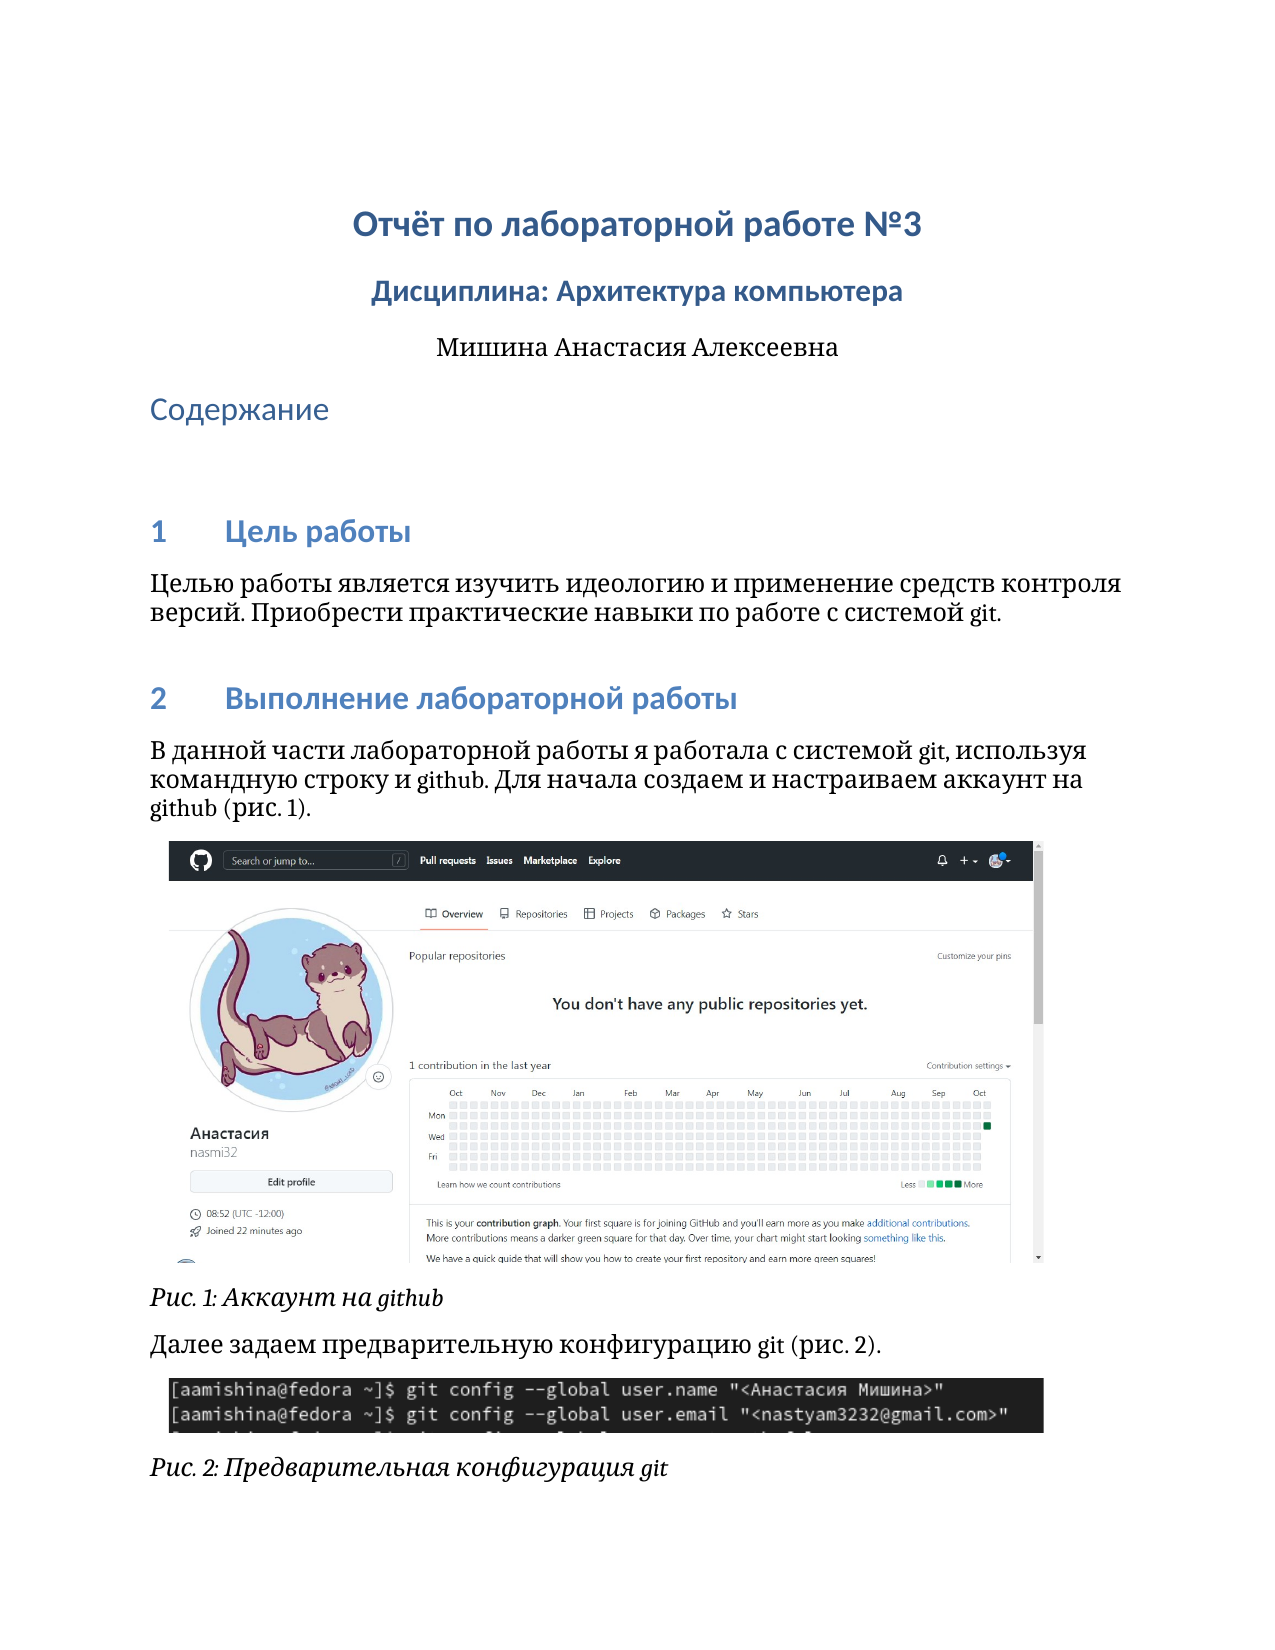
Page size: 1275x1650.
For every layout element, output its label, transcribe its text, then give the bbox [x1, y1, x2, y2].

text Мишина Анастасия Алексеевна [150, 334, 1125, 363]
subtitle 1 Цель работы [150, 510, 1125, 551]
text Рис. 1: Аккаунт на github [150, 1284, 1125, 1313]
subtitle 2 Выполнение лабораторной работы [150, 677, 1125, 718]
subtitle Дисциплина: Архитектура компьютера [150, 271, 1125, 309]
text Рис. 2: Предварительная конфигурация git [150, 1453, 1125, 1482]
text Далее задаем предварительную конфигурацию git (рис. 2). [150, 1331, 1125, 1360]
text В данной части лабораторной работы я работала с системой git, используя командную строку и github. Для начала создаем и настраиваем аккаунт на github (рис. 1). [150, 737, 1125, 823]
picture [168, 841, 1044, 1263]
text Целью работы является изучить идеологию и применение средств контроля версий. Приобрести практические навыки по работе с системой git. [150, 570, 1125, 627]
picture [168, 1378, 1044, 1433]
title Отчёт по лабораторной работе №3 [150, 200, 1125, 246]
